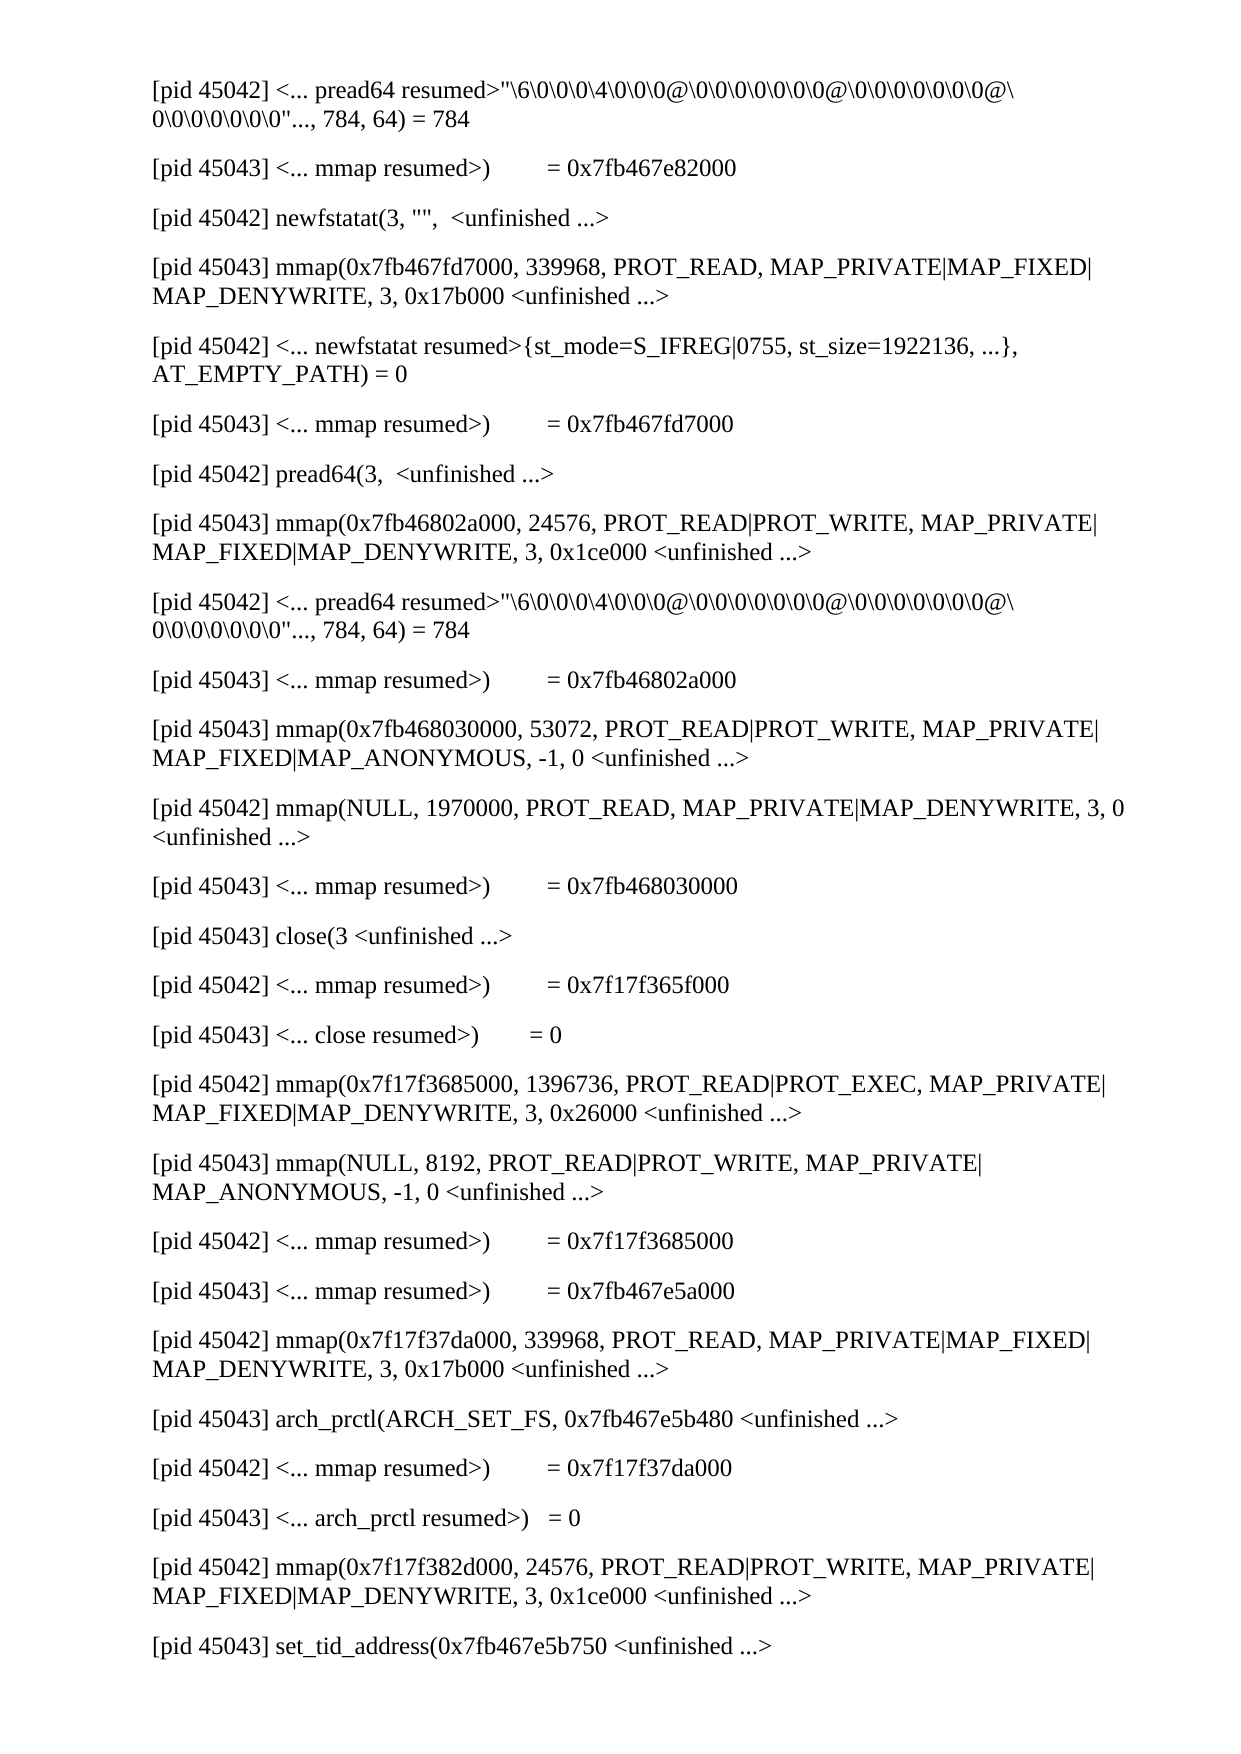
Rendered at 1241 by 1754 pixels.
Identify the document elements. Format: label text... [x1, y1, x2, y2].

text [pid 45043] <... mmap resumed>) = 0x7fb467fd7000 [152, 409, 1147, 438]
text [pid 45043] mmap(0x7fb46802a000, 24576, PROT_READ|PROT_WRITE, MAP_PRIVATE|MAP_FIXED|MAP_DENYWRITE, 3, 0x1ce000 <unfinished ...> [152, 508, 1147, 566]
text [pid 45042] newfstatat(3, "", <unfinished ...> [152, 203, 1147, 232]
text [pid 45043] close(3 <unfinished ...> [152, 921, 1147, 949]
text [pid 45043] <... arch_prctl resumed>) = 0 [152, 1503, 1147, 1532]
text [pid 45042] <... mmap resumed>) = 0x7f17f3685000 [152, 1226, 1147, 1255]
text [pid 45042] mmap(0x7f17f382d000, 24576, PROT_READ|PROT_WRITE, MAP_PRIVATE|MAP_FIXED|MAP_DENYWRITE, 3, 0x1ce000 <unfinished ...> [152, 1552, 1147, 1610]
text [pid 45043] <... mmap resumed>) = 0x7fb46802a000 [152, 665, 1147, 694]
text [pid 45042] mmap(0x7f17f3685000, 1396736, PROT_READ|PROT_EXEC, MAP_PRIVATE|MAP_FIXED|MAP_DENYWRITE, 3, 0x26000 <unfinished ...> [152, 1069, 1147, 1127]
text [pid 45042] <... pread64 resumed>"\6\0\0\0\4\0\0\0@\0\0\0\0\0\0\0@\0\0\0\0\0\0\0@\0\0\0\0\0\0\0"..., 784, 64) = 784 [152, 587, 1147, 644]
text [pid 45042] <... mmap resumed>) = 0x7f17f365f000 [152, 970, 1147, 999]
text [pid 45043] mmap(0x7fb468030000, 53072, PROT_READ|PROT_WRITE, MAP_PRIVATE|MAP_FIXED|MAP_ANONYMOUS, -1, 0 <unfinished ...> [152, 714, 1147, 772]
text [pid 45042] pread64(3, <unfinished ...> [152, 459, 1147, 487]
text [pid 45043] <... mmap resumed>) = 0x7fb467e82000 [152, 153, 1147, 182]
text [pid 45042] <... pread64 resumed>"\6\0\0\0\4\0\0\0@\0\0\0\0\0\0\0@\0\0\0\0\0\0\0@\0\0\0\0\0\0\0"..., 784, 64) = 784 [152, 75, 1147, 132]
text [pid 45043] <... mmap resumed>) = 0x7fb467e5a000 [152, 1276, 1147, 1304]
text [pid 45043] mmap(NULL, 8192, PROT_READ|PROT_WRITE, MAP_PRIVATE|MAP_ANONYMOUS, -1, 0 <unfinished ...> [152, 1148, 1147, 1205]
text [pid 45042] mmap(0x7f17f37da000, 339968, PROT_READ, MAP_PRIVATE|MAP_FIXED|MAP_DENYWRITE, 3, 0x17b000 <unfinished ...> [152, 1325, 1147, 1383]
text [pid 45043] <... close resumed>) = 0 [152, 1020, 1147, 1049]
text [pid 45043] arch_prctl(ARCH_SET_FS, 0x7fb467e5b480 <unfinished ...> [152, 1404, 1147, 1432]
text [pid 45043] mmap(0x7fb467fd7000, 339968, PROT_READ, MAP_PRIVATE|MAP_FIXED|MAP_DENYWRITE, 3, 0x17b000 <unfinished ...> [152, 252, 1147, 310]
text [pid 45042] <... mmap resumed>) = 0x7f17f37da000 [152, 1453, 1147, 1482]
text [pid 45042] mmap(NULL, 1970000, PROT_READ, MAP_PRIVATE|MAP_DENYWRITE, 3, 0 <unfinished ...> [152, 793, 1147, 850]
text [pid 45042] <... newfstatat resumed>{st_mode=S_IFREG|0755, st_size=1922136, ...}, AT_EMPTY_PATH) = 0 [152, 331, 1147, 388]
text [pid 45043] set_tid_address(0x7fb467e5b750 <unfinished ...> [152, 1631, 1147, 1659]
text [pid 45043] <... mmap resumed>) = 0x7fb468030000 [152, 871, 1147, 900]
